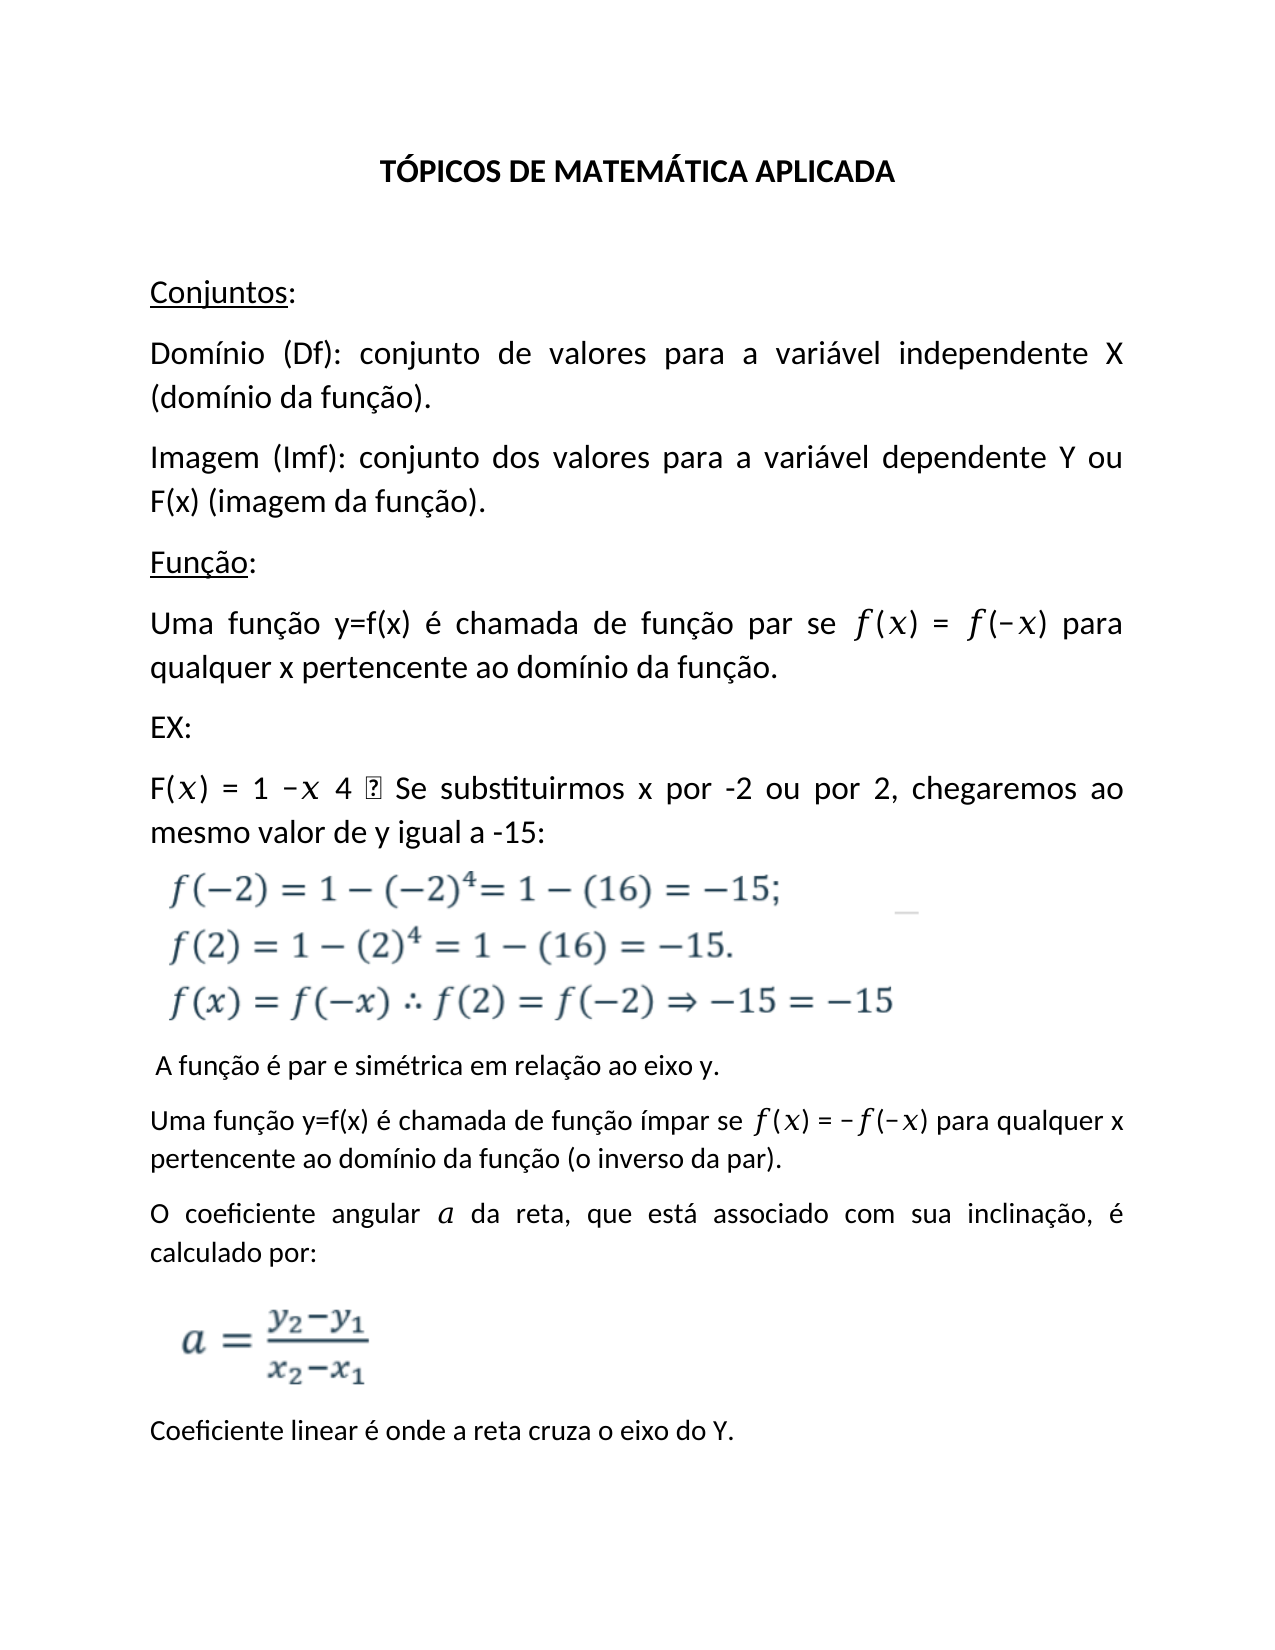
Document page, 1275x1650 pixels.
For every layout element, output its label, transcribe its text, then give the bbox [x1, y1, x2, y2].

text EX: [150, 706, 1125, 747]
text Uma função y=f(x) é chamada de função ímpar se 𝑓(𝑥) = −𝑓(−𝑥) para qualquer x pertencente ao domínio da função (o inverso da par). [150, 1102, 1125, 1176]
text Conjuntos: [150, 271, 1125, 312]
text A função é par e simétrica em relação ao eixo y. [150, 1047, 1125, 1082]
text Imagem (Imf): conjunto dos valores para a variável dependente Y ou F(x) (imagem da função). [150, 436, 1125, 521]
text Uma função y=f(x) é chamada de função par se 𝑓(𝑥) = 𝑓(−𝑥) para qualquer x pertencente ao domínio da função. [150, 602, 1125, 686]
text TÓPICOS DE MATEMÁTICA APLICADA [150, 150, 1125, 191]
text Coeficiente linear é onde a reta cruza o eixo do Y. [150, 1412, 1125, 1448]
text O coeficiente angular 𝑎 da reta, que está associado com sua inclinação, é calculado por: [150, 1195, 1125, 1269]
text Domínio (Df): conjunto de valores para a variável independente X (domínio da função). [150, 332, 1125, 417]
text F(𝑥) = 1 −𝑥 4  Se substituirmos x por -2 ou por 2, chegaremos ao mesmo valor de y igual a -15: [150, 767, 1125, 852]
text Função: [150, 541, 1125, 582]
